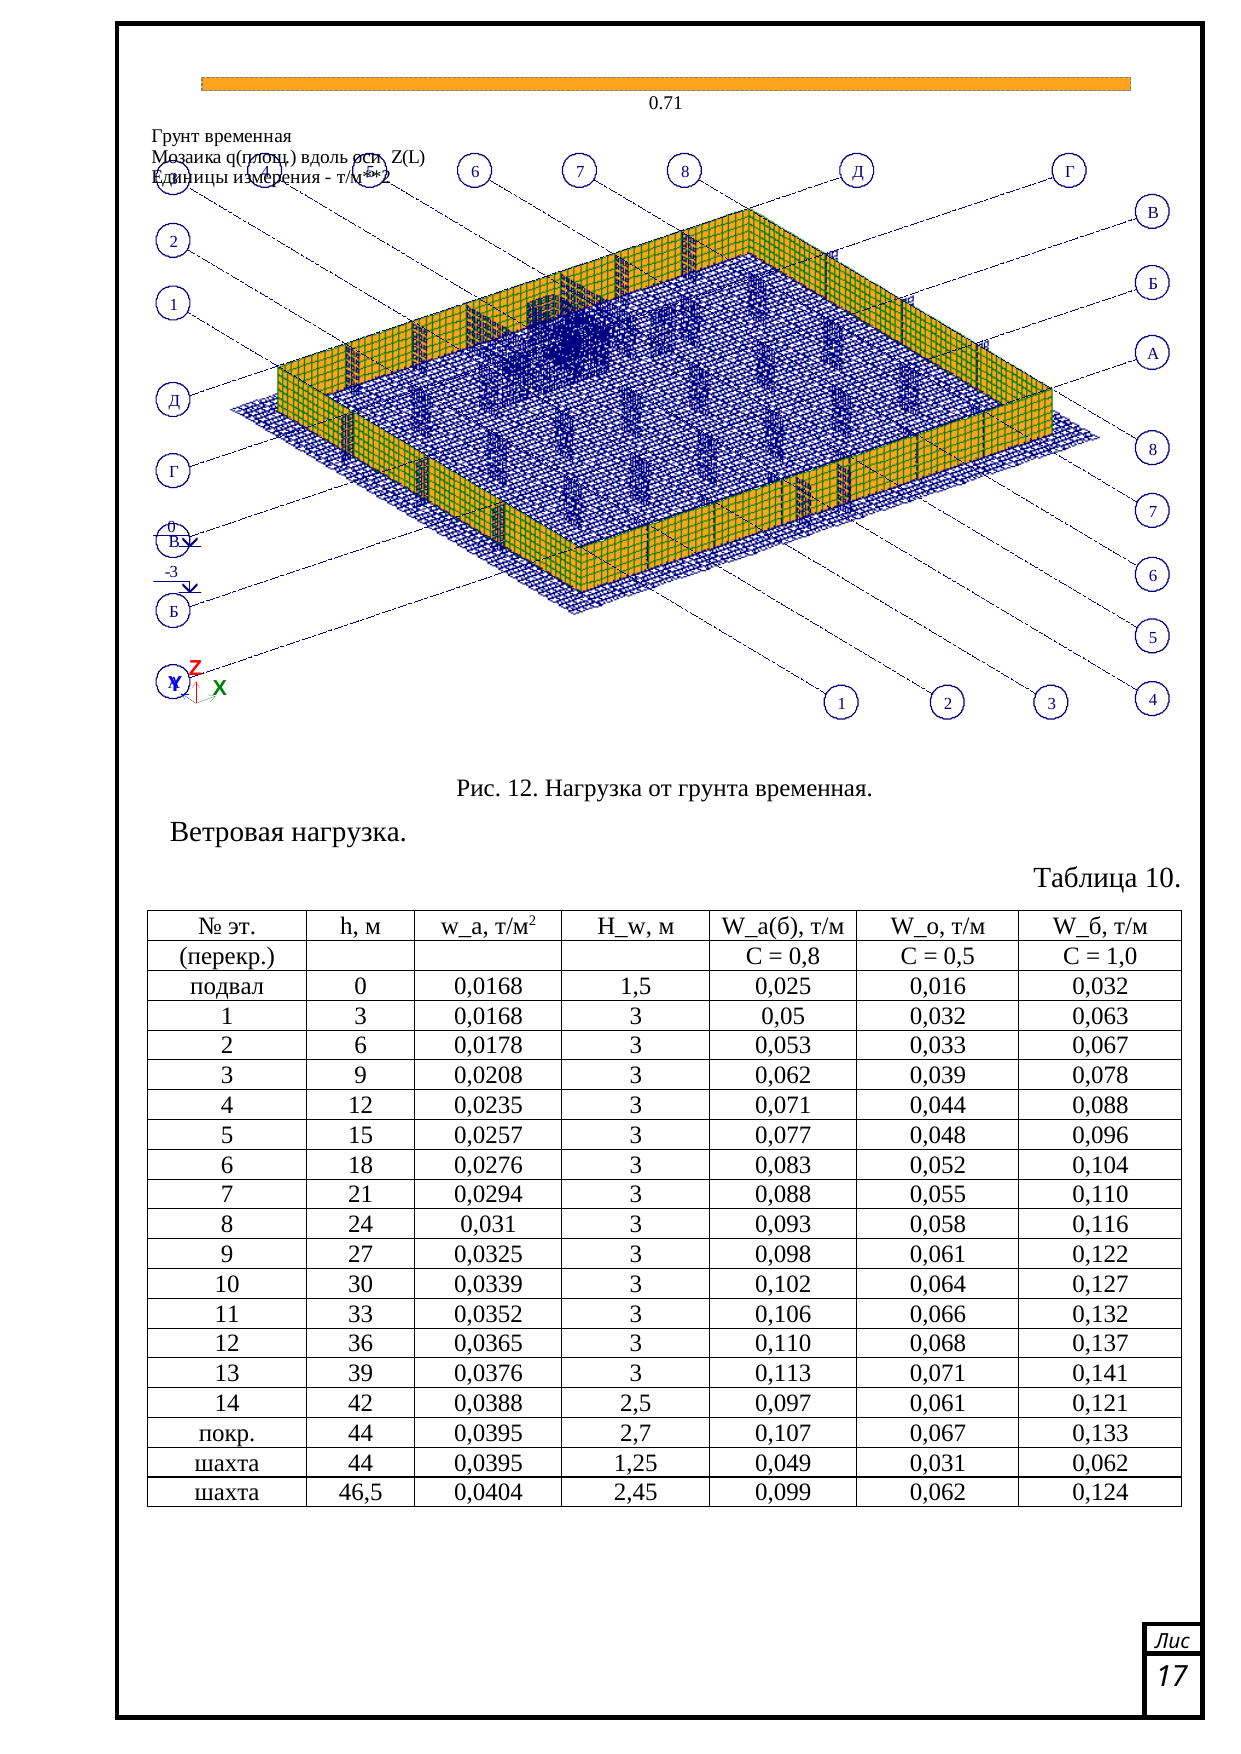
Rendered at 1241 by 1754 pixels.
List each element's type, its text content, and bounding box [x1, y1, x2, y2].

table_cell 0,063 [1019, 1001, 1181, 1029]
table_cell 0,083 [710, 1150, 856, 1178]
table_cell 2,45 [562, 1478, 709, 1506]
table_header w_a, т/м2 [415, 911, 561, 940]
table_cell шахта [148, 1478, 306, 1506]
text Таблица 10. [148, 860, 1181, 894]
table_cell 3 [562, 1150, 709, 1178]
table_cell 6 [307, 1031, 414, 1059]
table_cell 0,133 [1019, 1418, 1181, 1447]
table_cell шахта [148, 1448, 306, 1476]
table_cell 0,096 [1019, 1120, 1181, 1149]
table_cell 1,25 [562, 1448, 709, 1476]
table_cell 3 [562, 1239, 709, 1268]
table_header W_о, т/м [857, 911, 1018, 940]
table_header h, м [307, 911, 414, 940]
table_cell 3 [562, 1090, 709, 1119]
table_cell 0,078 [1019, 1060, 1181, 1089]
table_cell 0,058 [857, 1209, 1018, 1238]
table_cell 0,061 [857, 1239, 1018, 1268]
table_cell 0,097 [710, 1388, 856, 1417]
table_cell C = 0,8 [710, 941, 856, 970]
table_cell 0,052 [857, 1150, 1018, 1178]
table_header H_w, м [562, 911, 709, 940]
table_cell 0,132 [1019, 1299, 1181, 1327]
table_cell 0,0365 [415, 1329, 561, 1357]
table_cell 11 [148, 1299, 306, 1327]
table_cell 0,0395 [415, 1418, 561, 1447]
table_cell 0,025 [710, 971, 856, 1000]
table_cell 0,031 [415, 1209, 561, 1238]
table_cell 0,102 [710, 1269, 856, 1298]
text Ветровая нагрузка. [148, 814, 1181, 848]
table_cell 0,0376 [415, 1358, 561, 1387]
table_cell 0,067 [857, 1418, 1018, 1447]
table_cell 0,068 [857, 1329, 1018, 1357]
table_cell 0,055 [857, 1180, 1018, 1208]
table_cell 0,066 [857, 1299, 1018, 1327]
table_cell 0,032 [1019, 971, 1181, 1000]
table_cell 0,137 [1019, 1329, 1181, 1357]
table_cell 3 [562, 1060, 709, 1089]
table_cell 0,121 [1019, 1388, 1181, 1417]
table_cell C = 1,0 [1019, 941, 1181, 970]
table_cell 0,016 [857, 971, 1018, 1000]
table_cell 0,104 [1019, 1150, 1181, 1178]
table_cell 30 [307, 1269, 414, 1298]
table_cell 0,0388 [415, 1388, 561, 1417]
table_cell 0,049 [710, 1448, 856, 1476]
table_cell 7 [148, 1180, 306, 1208]
table_cell 0,0325 [415, 1239, 561, 1268]
table_cell 6 [148, 1150, 306, 1178]
table_cell 0,062 [710, 1060, 856, 1089]
table_cell 0,062 [857, 1478, 1018, 1506]
table_cell 10 [148, 1269, 306, 1298]
table_cell 44 [307, 1418, 414, 1447]
table_cell 3 [562, 1299, 709, 1327]
table_cell 0,05 [710, 1001, 856, 1029]
table_cell 0,088 [710, 1180, 856, 1208]
table_cell 36 [307, 1329, 414, 1357]
table_cell 0,0235 [415, 1090, 561, 1119]
table_cell 3 [562, 1180, 709, 1208]
table_cell 0,122 [1019, 1239, 1181, 1268]
table_cell 9 [307, 1060, 414, 1089]
table_cell [562, 941, 709, 970]
table_header W_б, т/м [1019, 911, 1181, 940]
table_cell 0,093 [710, 1209, 856, 1238]
table_cell 0,098 [710, 1239, 856, 1268]
table_cell 0,0404 [415, 1478, 561, 1506]
table_header W_a(б), т/м [710, 911, 856, 940]
table_cell 0,044 [857, 1090, 1018, 1119]
table_cell 0,0257 [415, 1120, 561, 1149]
text Рис. 12. Нагрузка от грунта временная. [148, 773, 1181, 802]
table_cell (перекр.) [148, 941, 306, 970]
table_cell 4 [148, 1090, 306, 1119]
table_cell 0,0168 [415, 971, 561, 1000]
table_cell 24 [307, 1209, 414, 1238]
table_cell 0,031 [857, 1448, 1018, 1476]
table_cell 3 [562, 1209, 709, 1238]
table_cell 5 [148, 1120, 306, 1149]
table_cell 1,5 [562, 971, 709, 1000]
table_cell C = 0,5 [857, 941, 1018, 970]
table_cell 33 [307, 1299, 414, 1327]
table_cell 0 [307, 971, 414, 1000]
table_cell 0,113 [710, 1358, 856, 1387]
table_cell 14 [148, 1388, 306, 1417]
table_cell [415, 941, 561, 970]
table_cell 15 [307, 1120, 414, 1149]
table_cell 0,033 [857, 1031, 1018, 1059]
table_cell 3 [562, 1001, 709, 1029]
table_cell 0,0294 [415, 1180, 561, 1208]
table_cell 2,7 [562, 1418, 709, 1447]
table_cell 27 [307, 1239, 414, 1268]
table_cell 0,077 [710, 1120, 856, 1149]
table_cell 0,067 [1019, 1031, 1181, 1059]
table_cell 0,0395 [415, 1448, 561, 1476]
table_cell 0,116 [1019, 1209, 1181, 1238]
table_cell 39 [307, 1358, 414, 1387]
table_cell 9 [148, 1239, 306, 1268]
table_cell 46,5 [307, 1478, 414, 1506]
table_cell 3 [562, 1358, 709, 1387]
table_cell 2,5 [562, 1388, 709, 1417]
table_cell 0,099 [710, 1478, 856, 1506]
table_cell [307, 941, 414, 970]
table_cell подвал [148, 971, 306, 1000]
table_cell 44 [307, 1448, 414, 1476]
table_cell 0,0168 [415, 1001, 561, 1029]
table_cell 3 [307, 1001, 414, 1029]
table_cell 0,0178 [415, 1031, 561, 1059]
table_cell 12 [148, 1329, 306, 1357]
table_cell 3 [562, 1269, 709, 1298]
table_cell 21 [307, 1180, 414, 1208]
table_cell 0,071 [857, 1358, 1018, 1387]
table_cell 0,124 [1019, 1478, 1181, 1506]
table_cell 0,053 [710, 1031, 856, 1059]
table_cell покр. [148, 1418, 306, 1447]
table_cell 0,048 [857, 1120, 1018, 1149]
table_cell 0,110 [1019, 1180, 1181, 1208]
table_cell 18 [307, 1150, 414, 1178]
table_cell 8 [148, 1209, 306, 1238]
table_cell 0,061 [857, 1388, 1018, 1417]
table_cell 0,106 [710, 1299, 856, 1327]
table_cell 0,0352 [415, 1299, 561, 1327]
table_cell 0,107 [710, 1418, 856, 1447]
table_cell 3 [562, 1031, 709, 1059]
table_cell 0,032 [857, 1001, 1018, 1029]
table_cell 0,110 [710, 1329, 856, 1357]
table_cell 0,064 [857, 1269, 1018, 1298]
table_cell 42 [307, 1388, 414, 1417]
table_cell 13 [148, 1358, 306, 1387]
table_cell 12 [307, 1090, 414, 1119]
table_cell 0,141 [1019, 1358, 1181, 1387]
table_cell 0,0208 [415, 1060, 561, 1089]
table_cell 0,062 [1019, 1448, 1181, 1476]
table_cell 1 [148, 1001, 306, 1029]
table_cell 0,127 [1019, 1269, 1181, 1298]
table_cell 0,071 [710, 1090, 856, 1119]
table_cell 2 [148, 1031, 306, 1059]
table_cell 0,039 [857, 1060, 1018, 1089]
table_cell 0,088 [1019, 1090, 1181, 1119]
table_cell 0,0276 [415, 1150, 561, 1178]
table_cell 3 [562, 1329, 709, 1357]
table_cell 0,0339 [415, 1269, 561, 1298]
table_cell 3 [562, 1120, 709, 1149]
table_header № эт. [148, 911, 306, 940]
table_cell 3 [148, 1060, 306, 1089]
